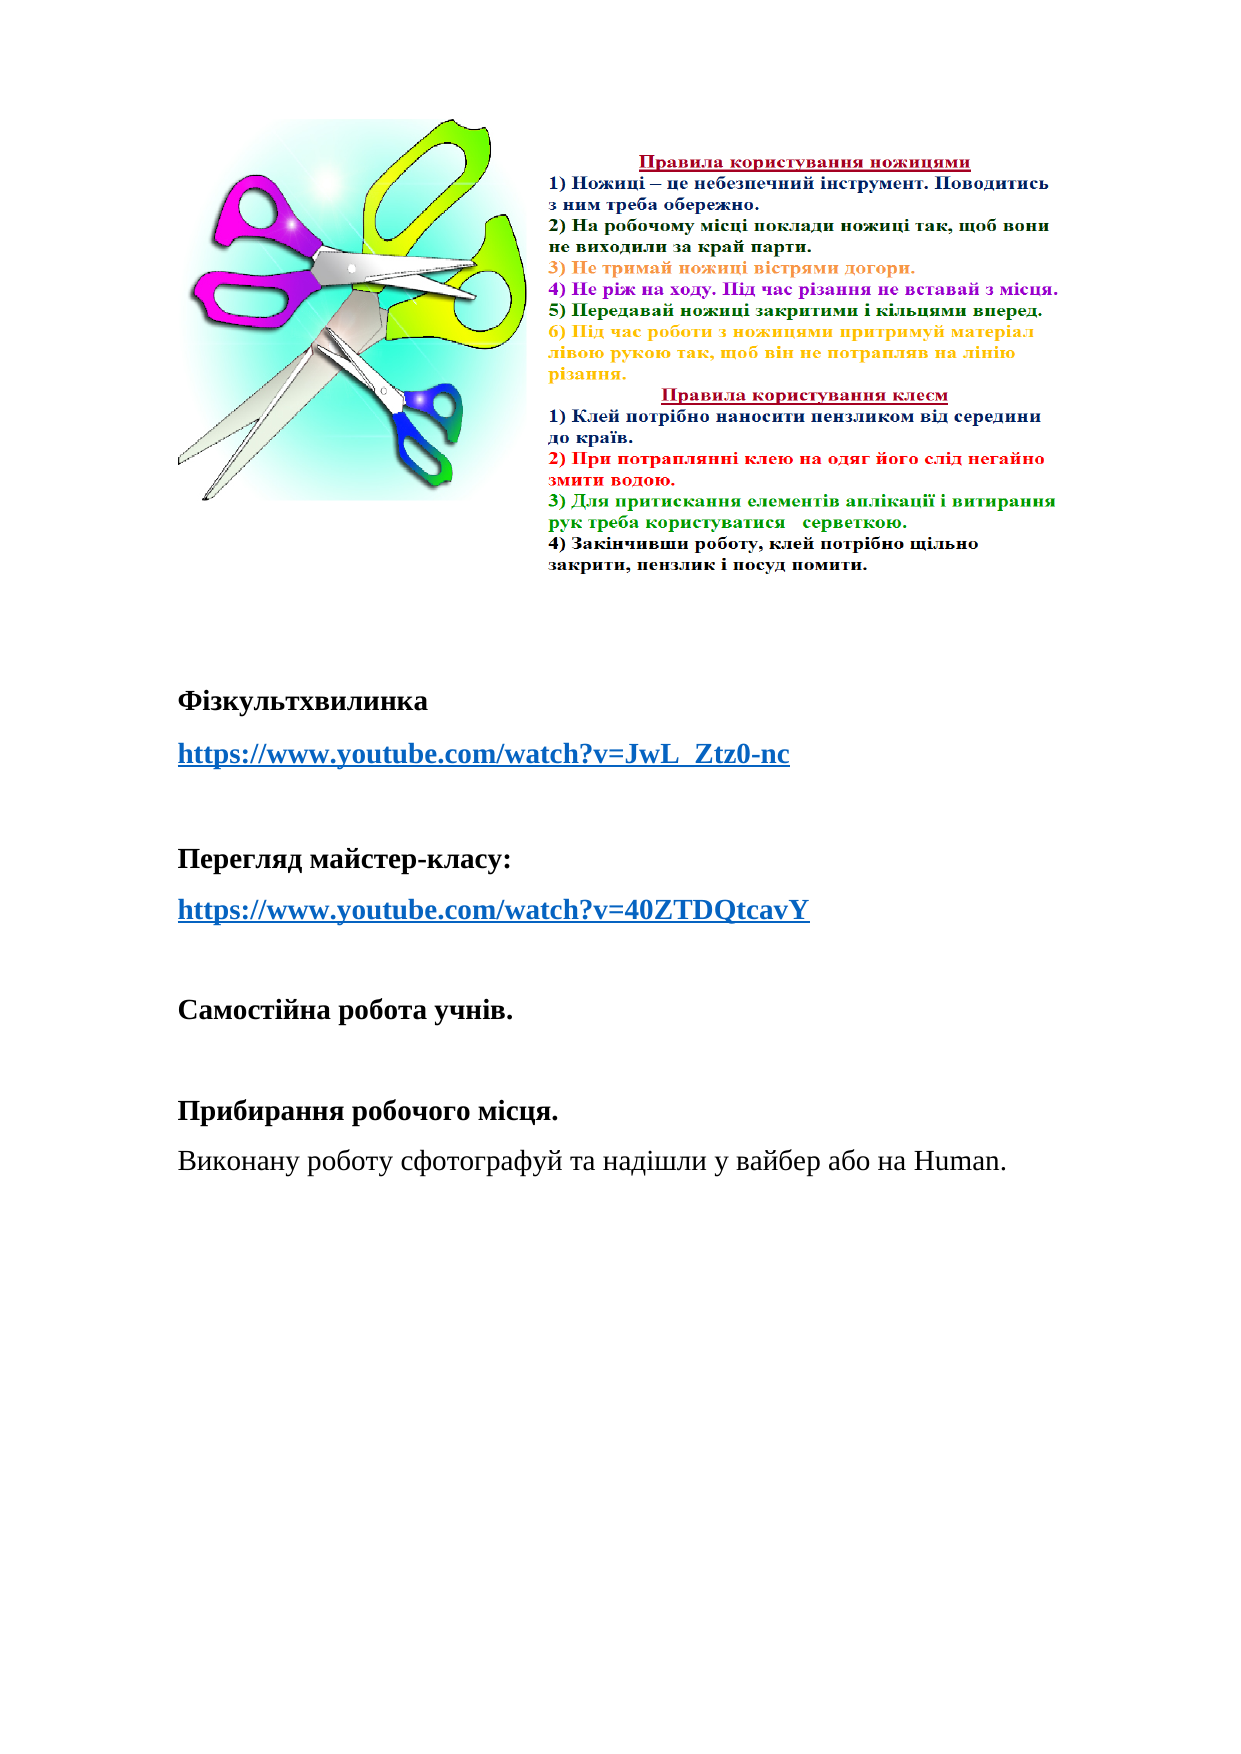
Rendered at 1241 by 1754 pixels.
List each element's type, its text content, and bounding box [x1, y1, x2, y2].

text Самостійна робота учнів. [177, 992, 1152, 1026]
text Прибирання робочого місця. [177, 1093, 1152, 1127]
text Перегляд майстер-класу: [177, 842, 1152, 875]
text Виконану роботу сфотографуй та надішли у вайбер або на Human. [177, 1143, 1152, 1177]
text https://www.youtube.com/watch?v=JwL_Ztz0-nc [177, 736, 1152, 769]
text Фізкультхвилинка [177, 683, 1152, 717]
text https://www.youtube.com/watch?v=40ZTDQtcavY [177, 892, 1152, 925]
picture [177, 118, 1061, 617]
